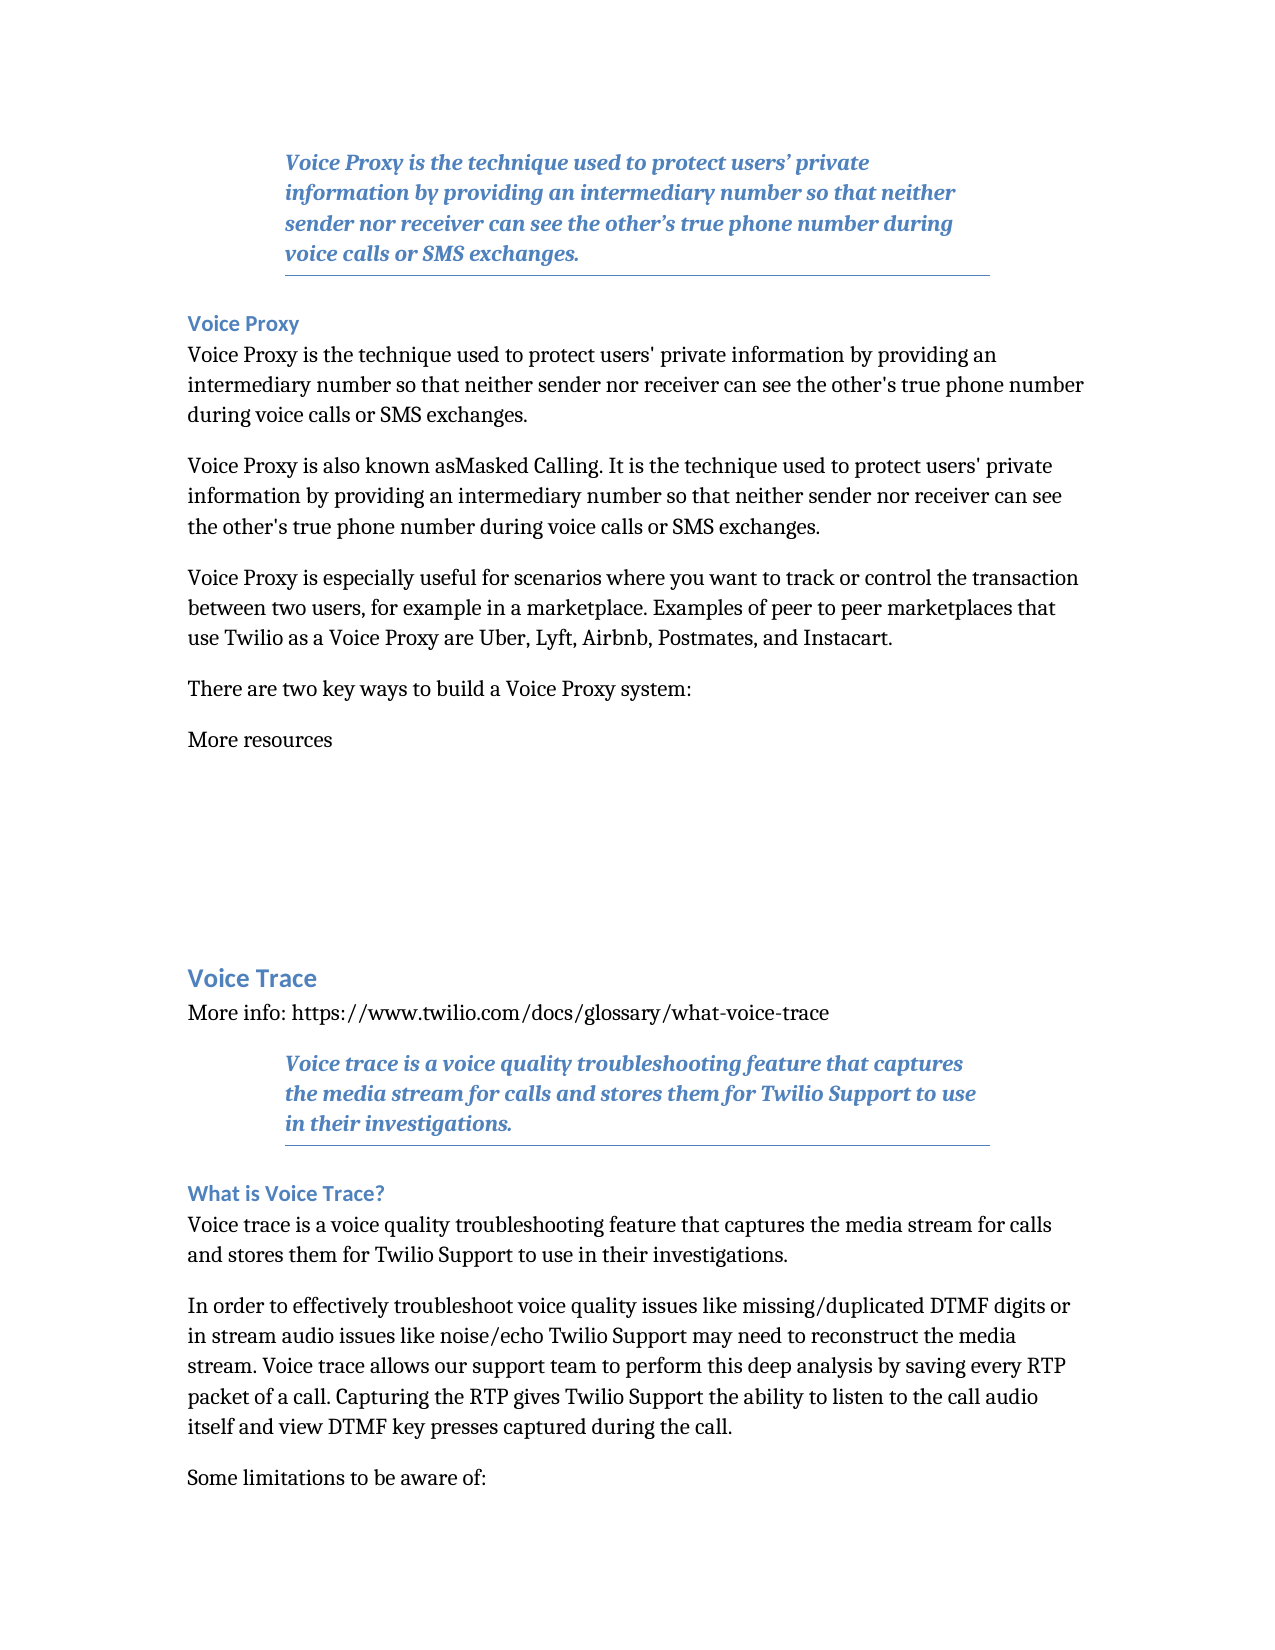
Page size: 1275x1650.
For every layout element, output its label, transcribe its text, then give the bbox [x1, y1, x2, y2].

text Voice Proxy is especially useful for scenarios where you want to track or control the transaction between two users, for example in a marketplace. Examples of peer to peer marketplaces that use Twilio as a Voice Proxy are Uber, Lyft, Airbnb, Postmates, and Instacart. [187, 564, 1087, 651]
text Voice Proxy is also known asMasked Calling. It is the technique used to protect users' private information by providing an intermediary number so that neither sender nor receiver can see the other's true phone number during voice calls or SMS exchanges. [187, 453, 1087, 540]
text Voice Proxy is the technique used to protect users' private information by providing an intermediary number so that neither sender nor receiver can see the other's true phone number during voice calls or SMS exchanges. [187, 342, 1087, 428]
text There are two key ways to build a Voice Proxy system: [187, 676, 1087, 702]
text Voice Proxy is the technique used to protect users’ private information by providing an intermediary number so that neither sender nor receiver can see the other’s true phone number during voice calls or SMS exchanges. [285, 150, 990, 275]
text Voice trace is a voice quality troubleshooting feature that captures the media stream for calls and stores them for Twilio Support to use in their investigations. [187, 1212, 1087, 1268]
subtitle Voice Trace [187, 961, 1087, 994]
text Some limitations to be aware of: [187, 1465, 1087, 1491]
subtitle What is Voice Trace? [187, 1179, 1087, 1207]
subtitle Voice Proxy [187, 309, 1087, 337]
text More resources [187, 727, 1087, 753]
text More info: https://www.twilio.com/docs/glossary/what-voice-trace [187, 999, 1087, 1026]
text Voice trace is a voice quality troubleshooting feature that captures the media stream for calls and stores them for Twilio Support to use in their investigations. [285, 1050, 990, 1145]
text In order to effectively troubleshoot voice quality issues like missing/duplicated DTMF digits or in stream audio issues like noise/echo Twilio Support may need to reconstruct the media stream. Voice trace allows our support team to perform this deep analysis by saving every RTP packet of a call. Capturing the RTP gives Twilio Support the ability to listen to the call audio itself and view DTMF key presses captured during the call. [187, 1293, 1087, 1440]
